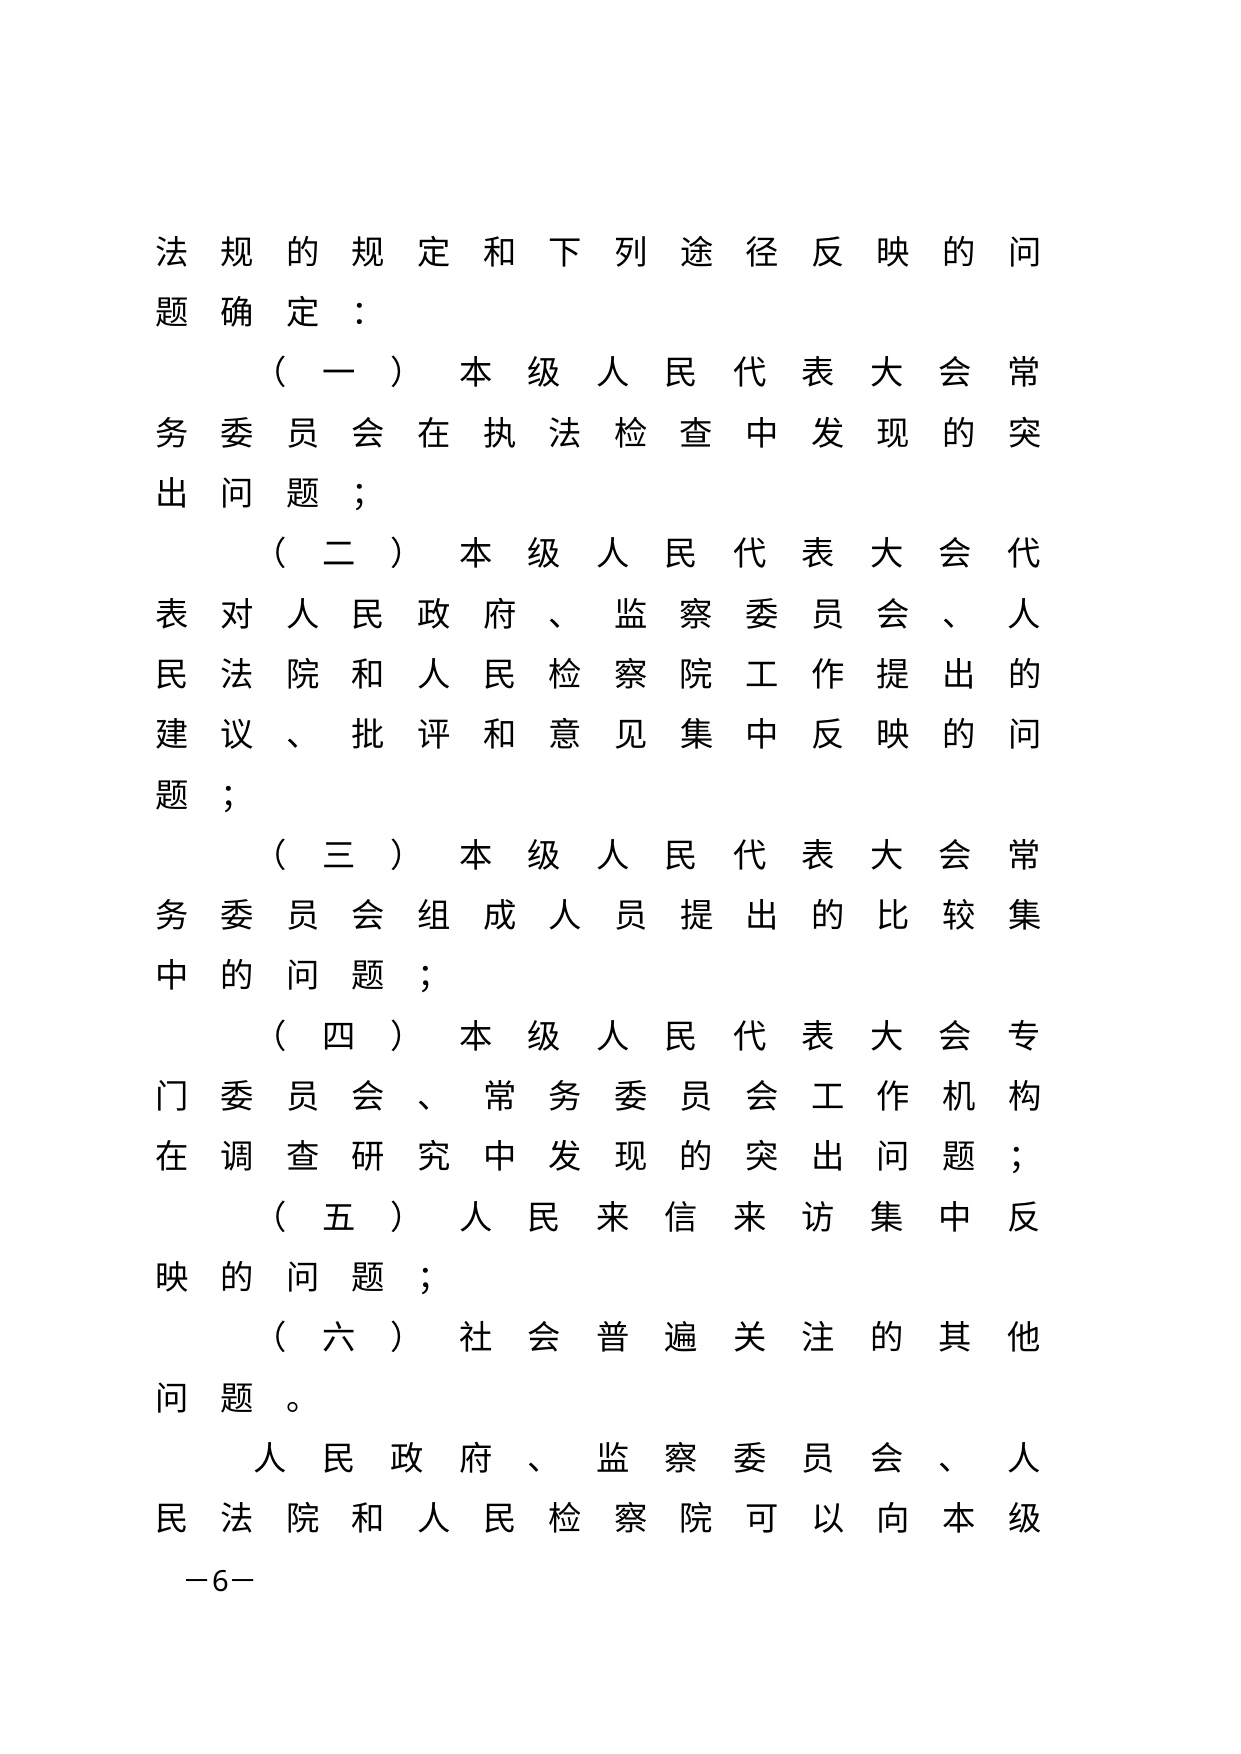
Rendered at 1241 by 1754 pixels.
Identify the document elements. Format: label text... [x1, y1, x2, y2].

text （六）社会普遍关注的其他问题。 [155, 1305, 1073, 1426]
text （五）人民来信来访集中反映的问题； [155, 1184, 1073, 1305]
text （一）本级人民代表大会常务委员会在执法检查中发现的突出问题； [155, 340, 1073, 521]
text 人民政府、监察委员会、人民法院和人民检察院可以向本级人民代表大会常务委员会要求报告专项工作。 [155, 1426, 1073, 1546]
text （二）本级人民代表大会代表对人民政府、监察委员会、人民法院和人民检察院工作提出的建议、批评和意见集中反映的问题； [155, 521, 1073, 823]
text 第十条 常务委员会听取和审议本级人民政府、监察委员会、人民法院和人民检察院的专项工作报告的议题，根据有关法律、法规的规定和下列途径反映的问题确定： [155, 219, 1073, 340]
text （三）本级人民代表大会常务委员会组成人员提出的比较集中的问题； [155, 823, 1073, 1003]
text （四）本级人民代表大会专门委员会、常务委员会工作机构在调查研究中发现的突出问题； [155, 1003, 1073, 1184]
